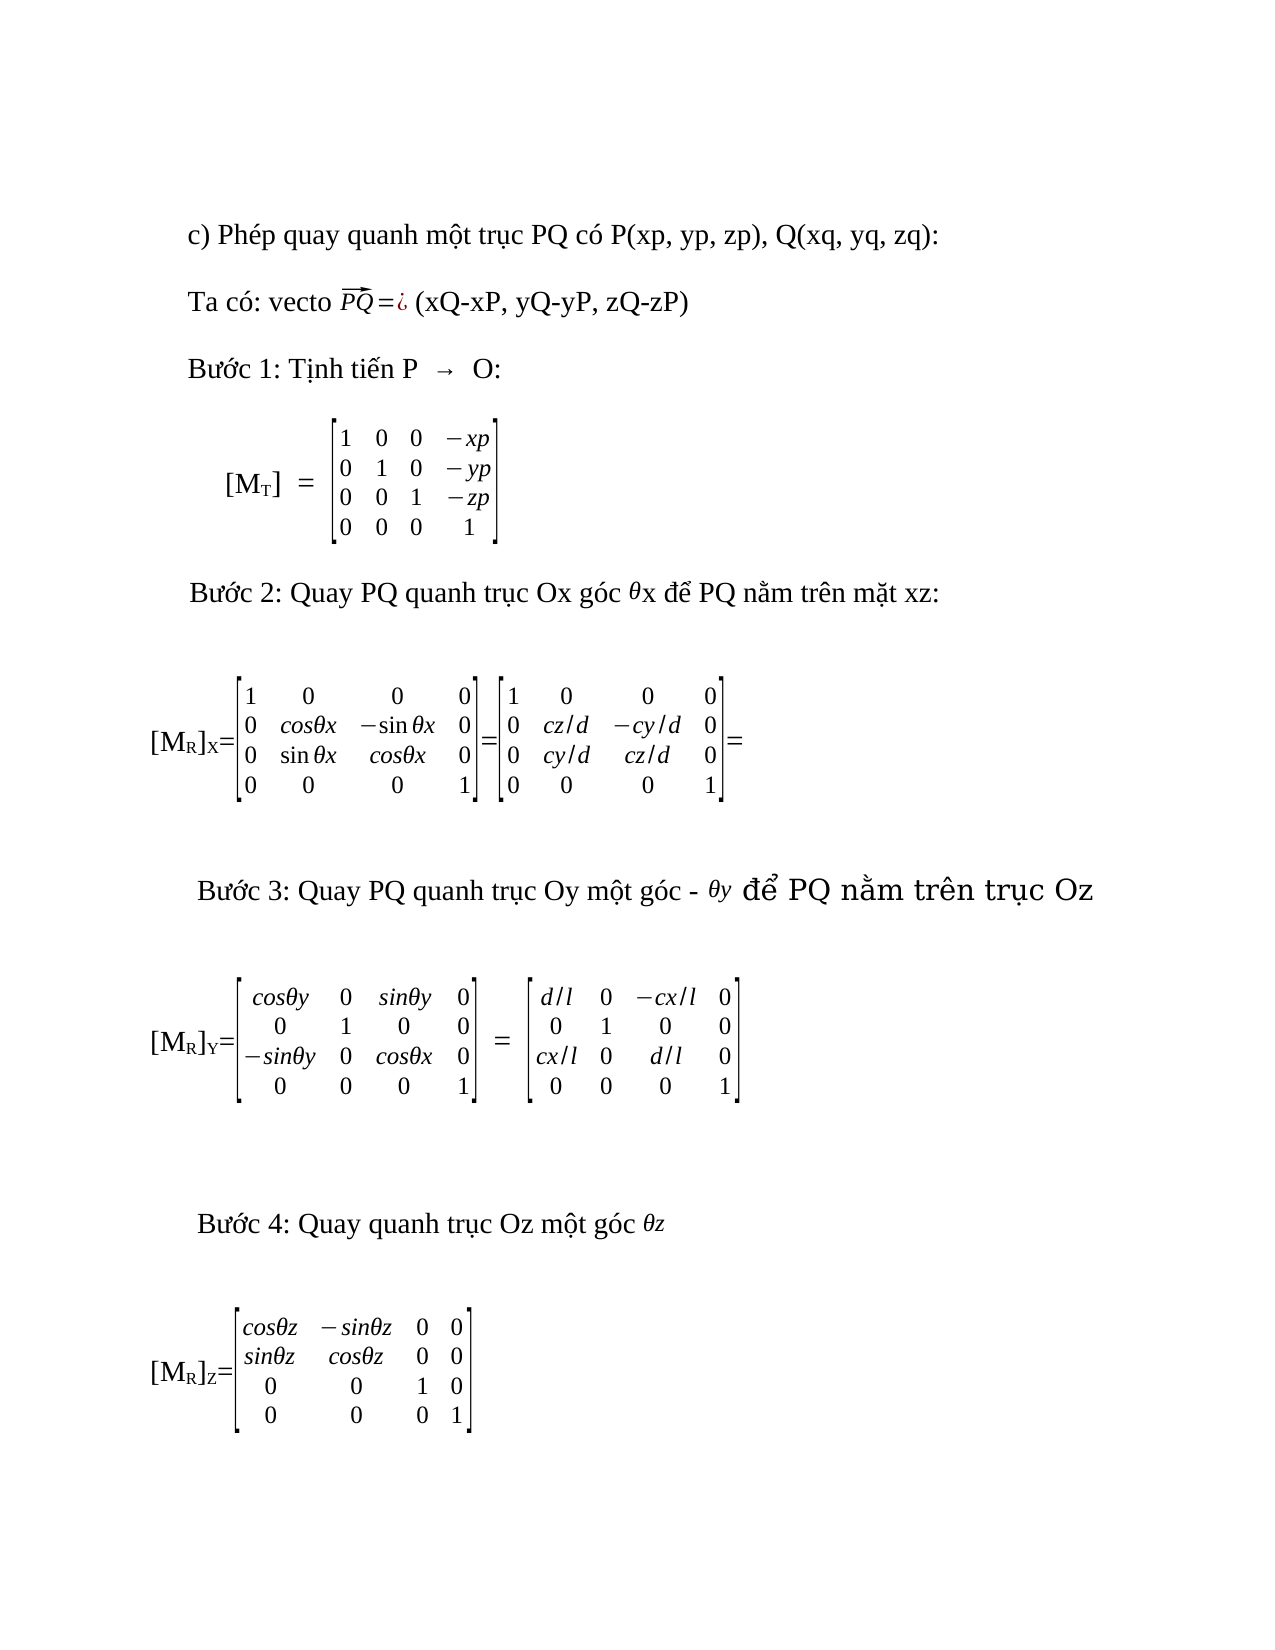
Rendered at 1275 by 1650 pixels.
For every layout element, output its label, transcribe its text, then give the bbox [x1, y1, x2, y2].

text Bước 4: Quay quanh trục Oz một góc [187, 1206, 1125, 1240]
text Bước 1: Tịnh tiến P O: [187, 351, 1125, 385]
text Bước 3: Quay PQ quanh trục Oy một góc - để PQ nằm trên trục Oz [187, 872, 1125, 907]
text [MT] = [150, 418, 1125, 547]
text [MR]X=== [150, 676, 1125, 805]
text Bước 2: Quay PQ quanh trục Ox góc x để PQ nằm trên mặt xz: [150, 576, 1125, 609]
text [MR]Y= = [150, 977, 1125, 1106]
text c) Phép quay quanh một trục PQ có P(xp, yp, zp), Q(xq, yq, zq): [187, 217, 1125, 251]
text [MR]Z= [150, 1307, 1125, 1435]
text Ta có: vecto (xQ-xP, yQ-yP, zQ-zP) [187, 284, 1125, 318]
